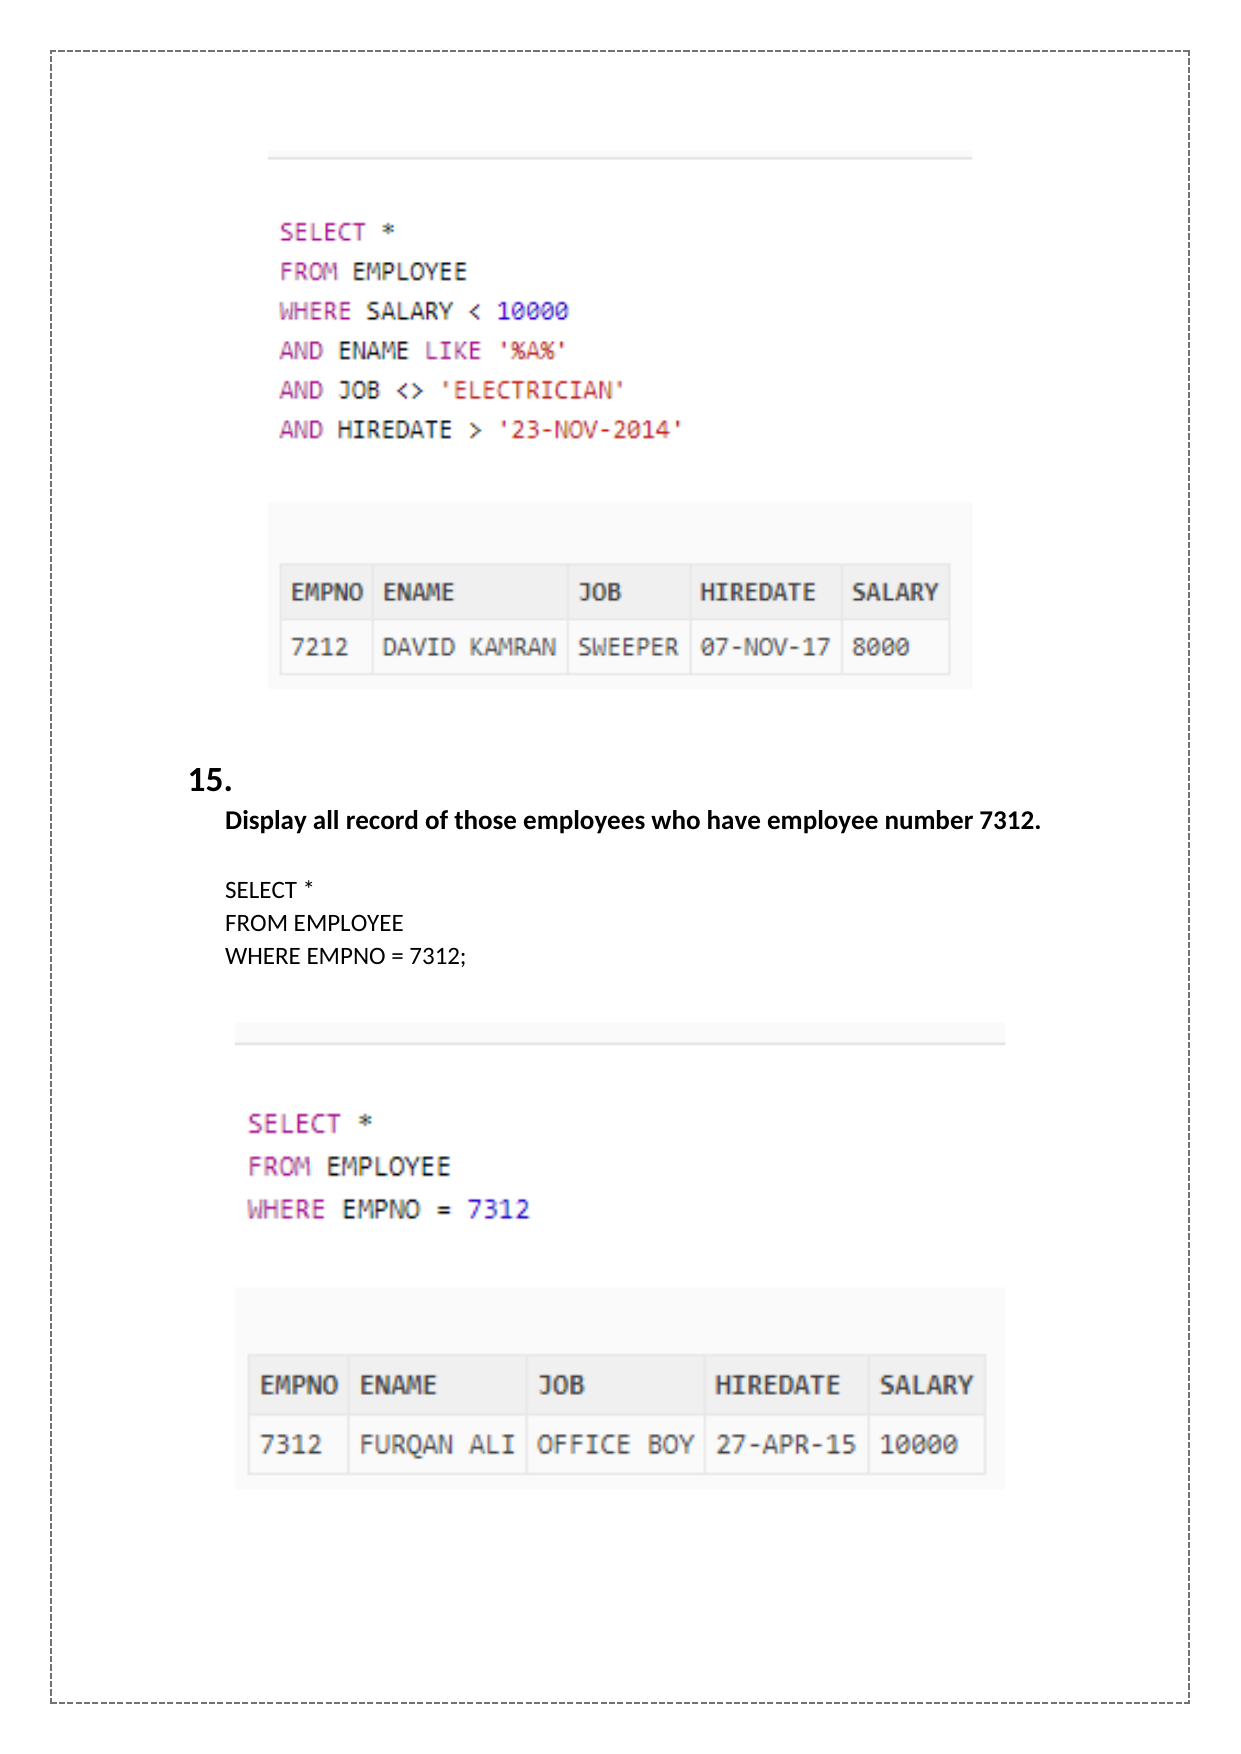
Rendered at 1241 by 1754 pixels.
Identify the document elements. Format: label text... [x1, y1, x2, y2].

list SELECT * [225, 874, 1090, 905]
picture [234, 1022, 1006, 1490]
list FROM EMPLOYEE [225, 907, 1090, 938]
list WHERE EMPNO = 7312; [225, 940, 1090, 971]
list Display all record of those employees who have employee number 7312. [225, 803, 1090, 836]
picture [267, 150, 973, 689]
